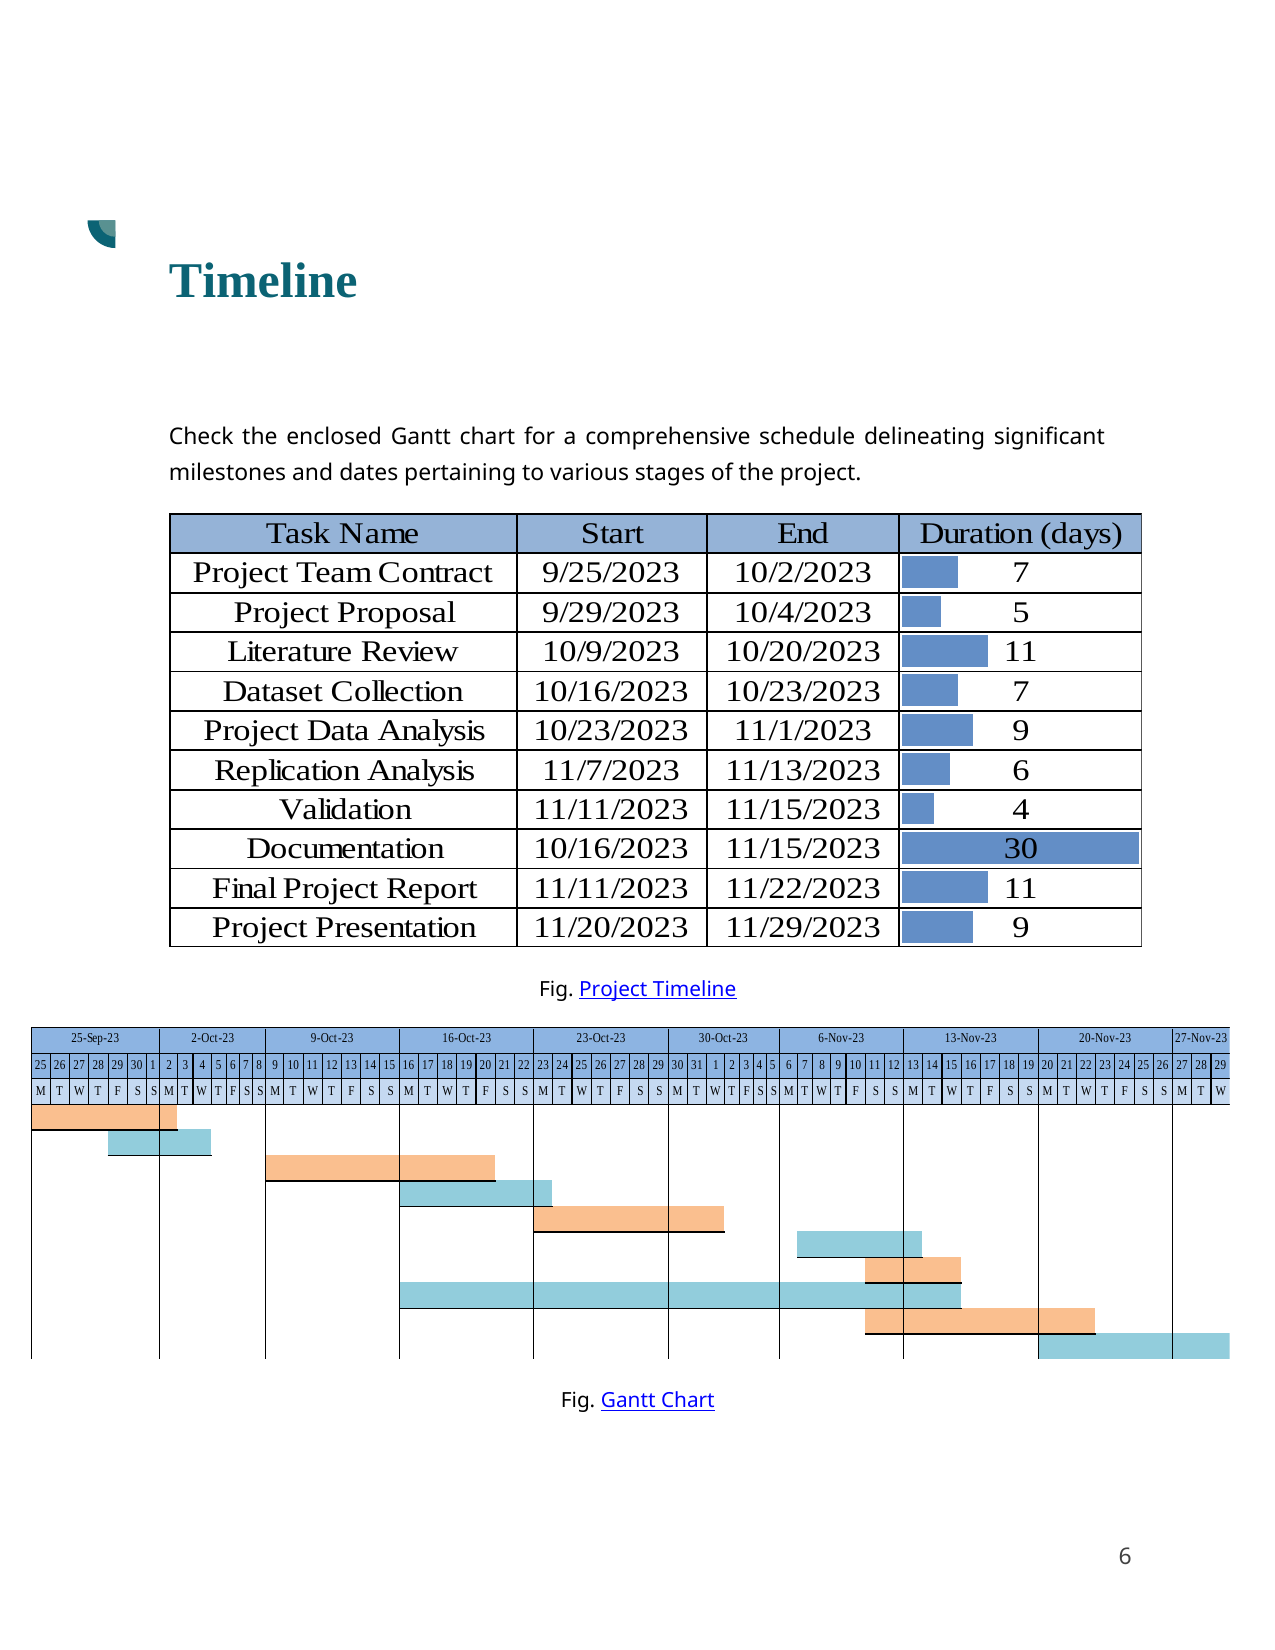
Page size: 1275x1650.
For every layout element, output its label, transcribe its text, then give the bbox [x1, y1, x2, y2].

text Fig. Gantt Chart [169, 1386, 1107, 1414]
text Timeline [169, 217, 1107, 308]
text Fig. Project Timeline [169, 974, 1107, 1002]
text Check the enclosed Gantt chart for a comprehensive schedule delineating significant milestones and dates pertaining to various stages of the project. [169, 420, 1107, 487]
